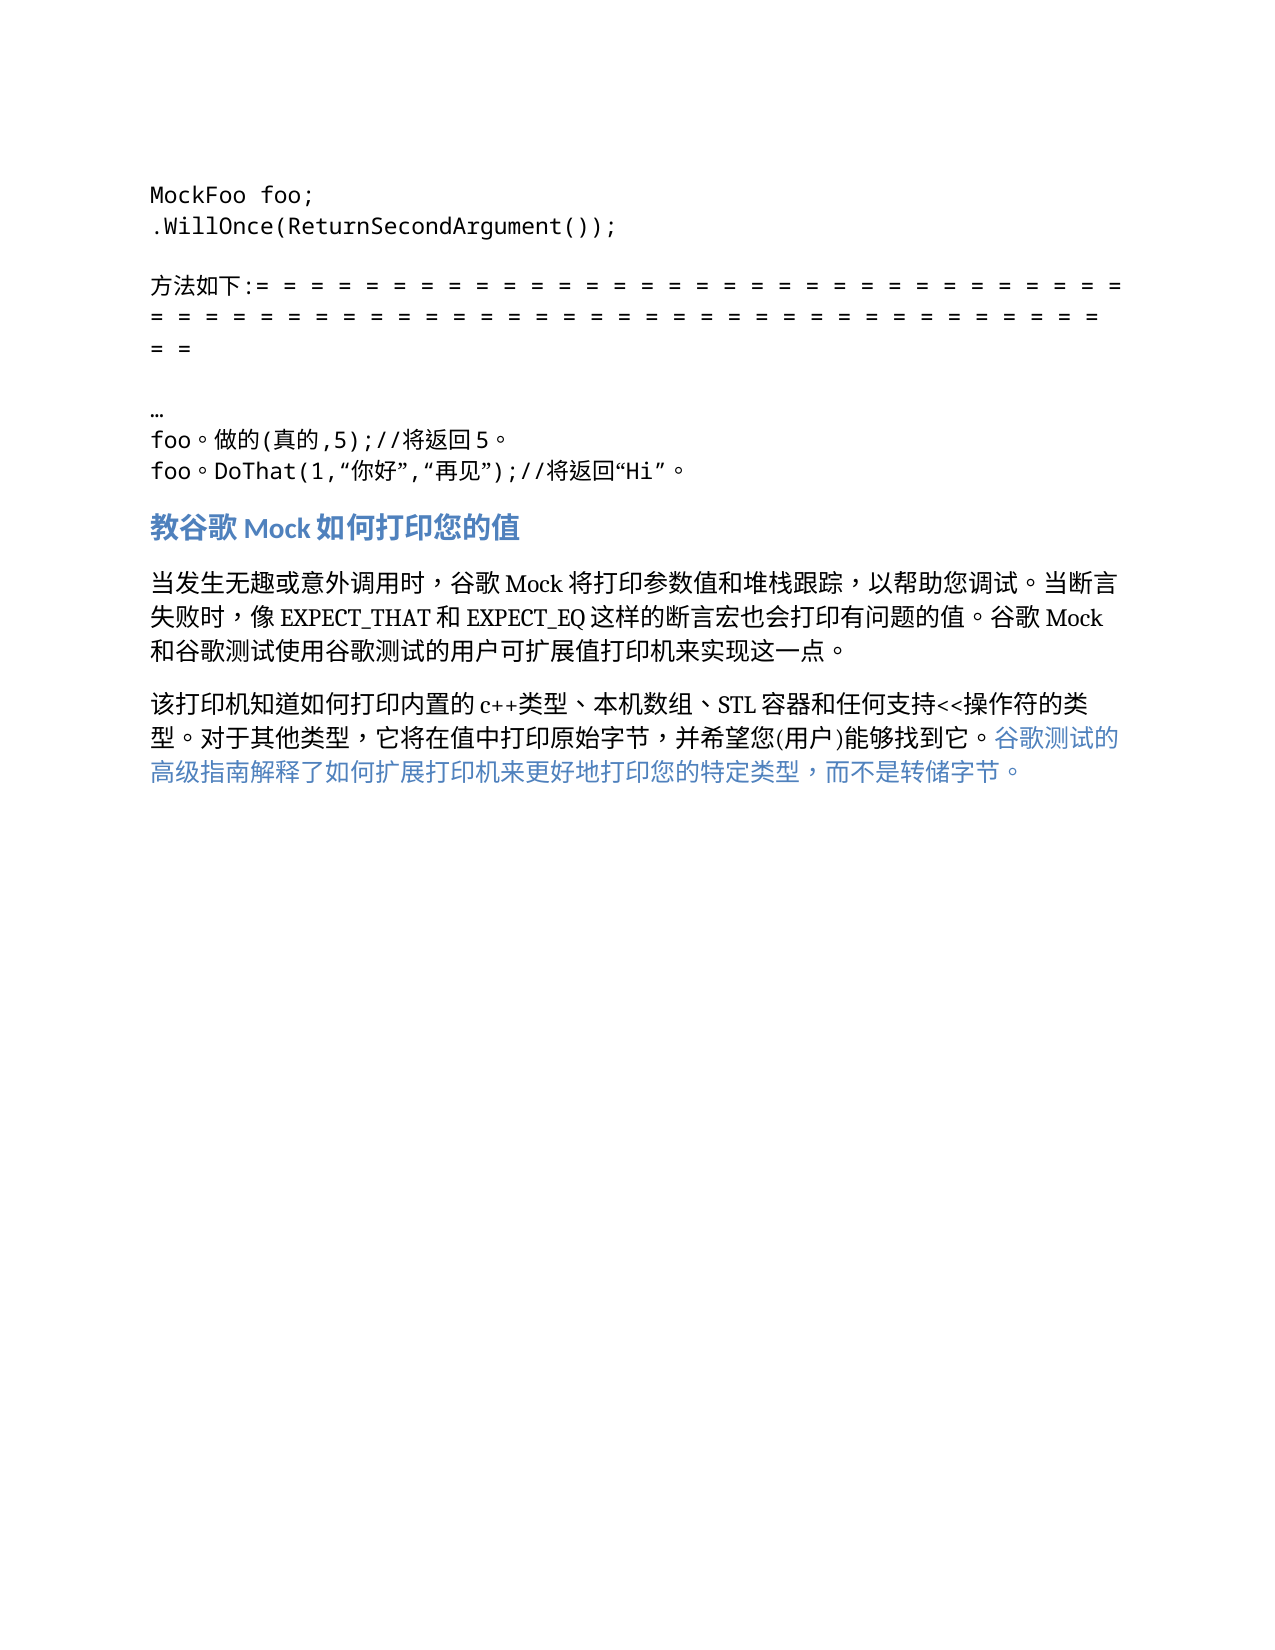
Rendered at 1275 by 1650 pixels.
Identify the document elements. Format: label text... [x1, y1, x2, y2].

text 该打印机知道如何打印内置的c++类型、本机数组、STL容器和任何支持<<操作符的类型。对于其他类型，它将在值中打印原始字节，并希望您(用户)能够找到它。谷歌测试的高级指南解释了如何扩展打印机来更好地打印您的特定类型，而不是转储字节。 [150, 686, 1125, 789]
text 当发生无趣或意外调用时，谷歌Mock将打印参数值和堆栈跟踪，以帮助您调试。当断言失败时，像EXPECT_THAT和EXPECT_EQ这样的断言宏也会打印有问题的值。谷歌Mock和谷歌测试使用谷歌测试的用户可扩展值打印机来实现这一点。 [150, 566, 1125, 668]
subtitle 教谷歌Mock如何打印您的值 [150, 507, 1125, 547]
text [150, 150, 1125, 486]
